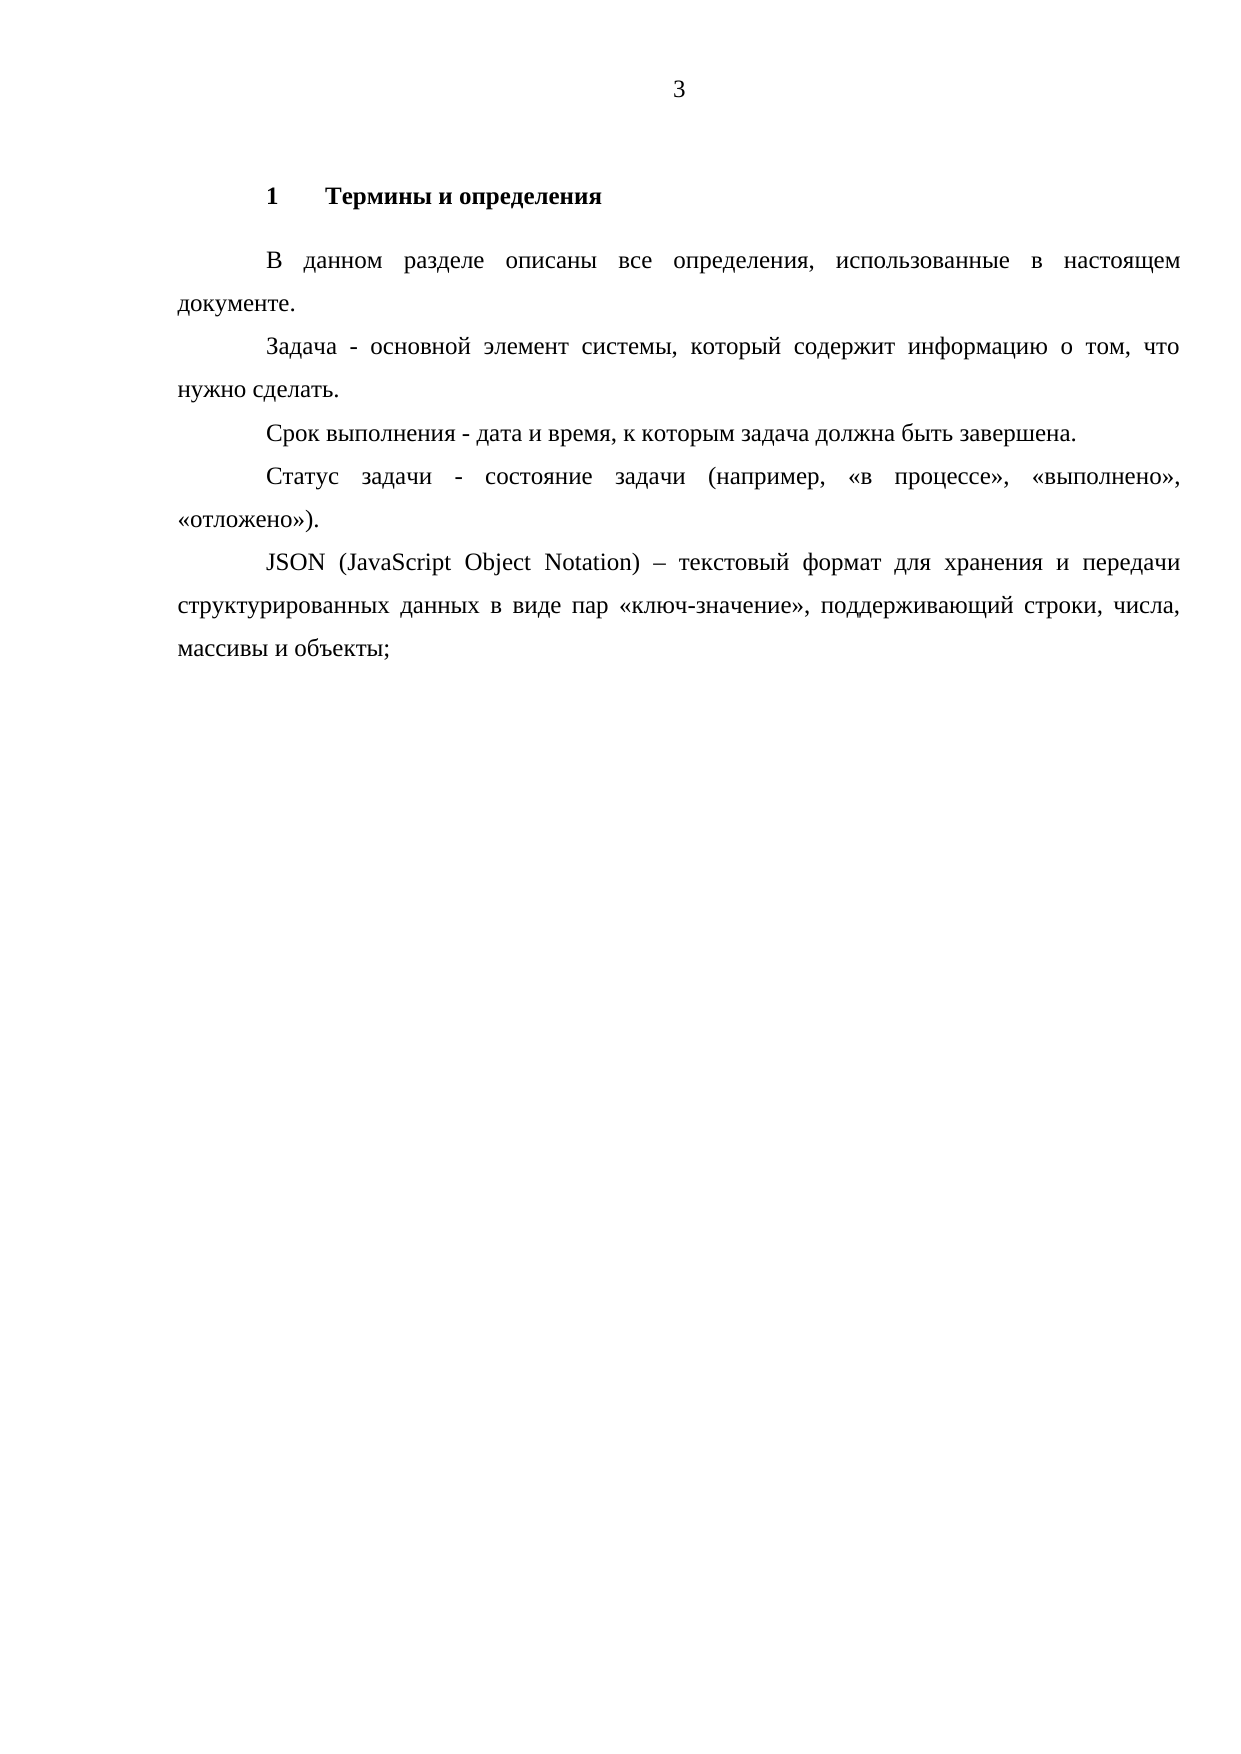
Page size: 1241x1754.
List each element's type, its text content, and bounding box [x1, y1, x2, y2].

subtitle Термины и определения [177, 181, 1181, 210]
list Статус задачи - состояние задачи (например, «в процессе», «выполнено», «отложено»). [177, 461, 1181, 533]
text В данном разделе описаны все определения, использованные в настоящем документе. [177, 245, 1181, 317]
list Срок выполнения - дата и время, к которым задача должна быть завершена. [177, 418, 1181, 446]
list JSON (JavaScript Object Notation) – текстовый формат для хранения и передачи структурированных данных в виде пар «ключ-значение», поддерживающий строки, числа, массивы и объекты; [177, 547, 1181, 662]
list Задача - основной элемент системы, который содержит информацию о том, что нужно сделать. [177, 331, 1181, 403]
